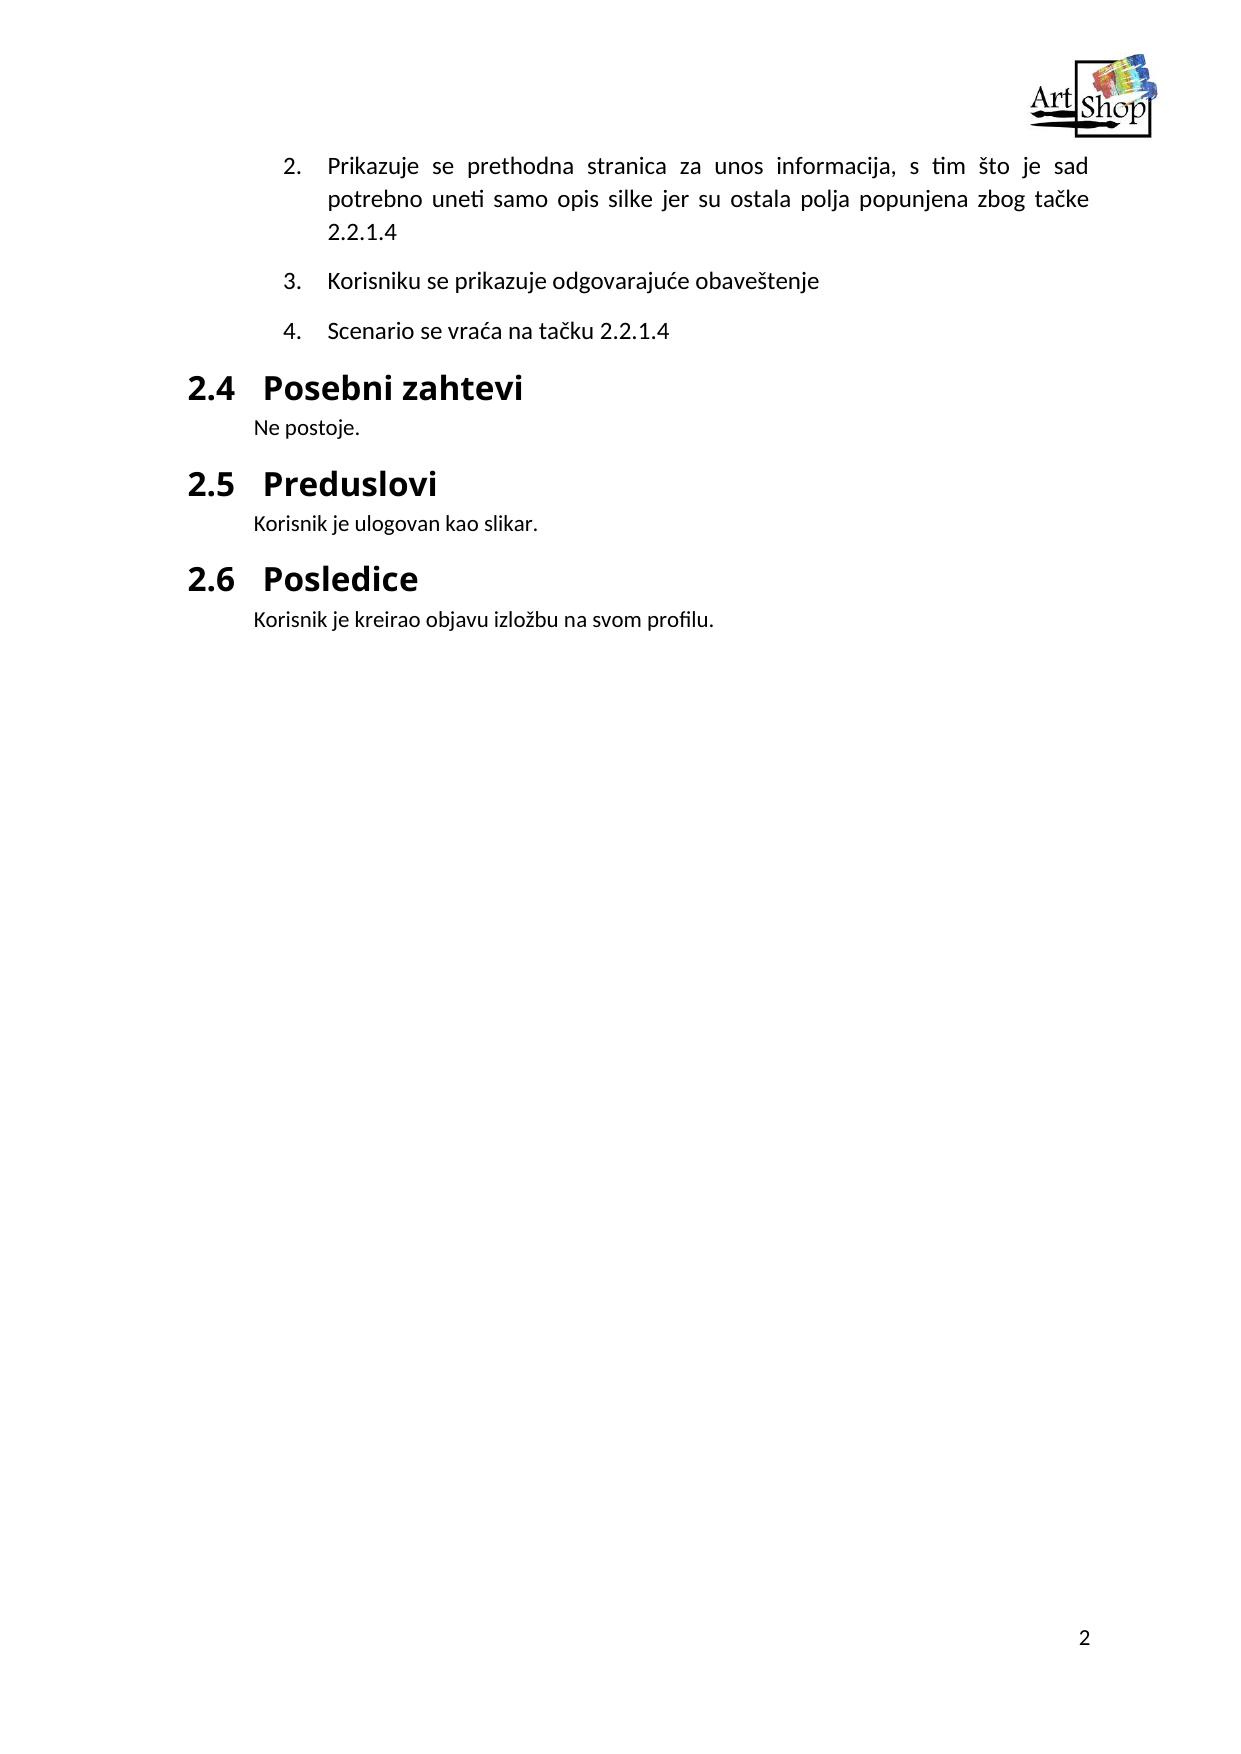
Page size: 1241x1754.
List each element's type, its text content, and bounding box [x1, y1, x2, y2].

text Ne postoje. [253, 413, 1090, 442]
subtitle Preduslovi [187, 460, 1090, 506]
text Korisnik je kreirao objavu izložbu na svom profilu. [253, 605, 1090, 633]
text 4. Scenario se vraća na tačku 2.2.1.4 [283, 315, 1090, 346]
text Korisnik je ulogovan kao slikar. [253, 509, 1090, 537]
text 3. Korisniku se prikazuje odgovarajuće obaveštenje [283, 265, 1090, 296]
subtitle Posledice [187, 556, 1090, 602]
subtitle Posebni zahtevi [187, 364, 1090, 410]
text 2. Prikazuje se prethodna stranica za unos informacija, s tim što je sad potrebno uneti samo opis silke jer su ostala polja popunjena zbog tačke 2.2.1.4 [283, 150, 1090, 246]
